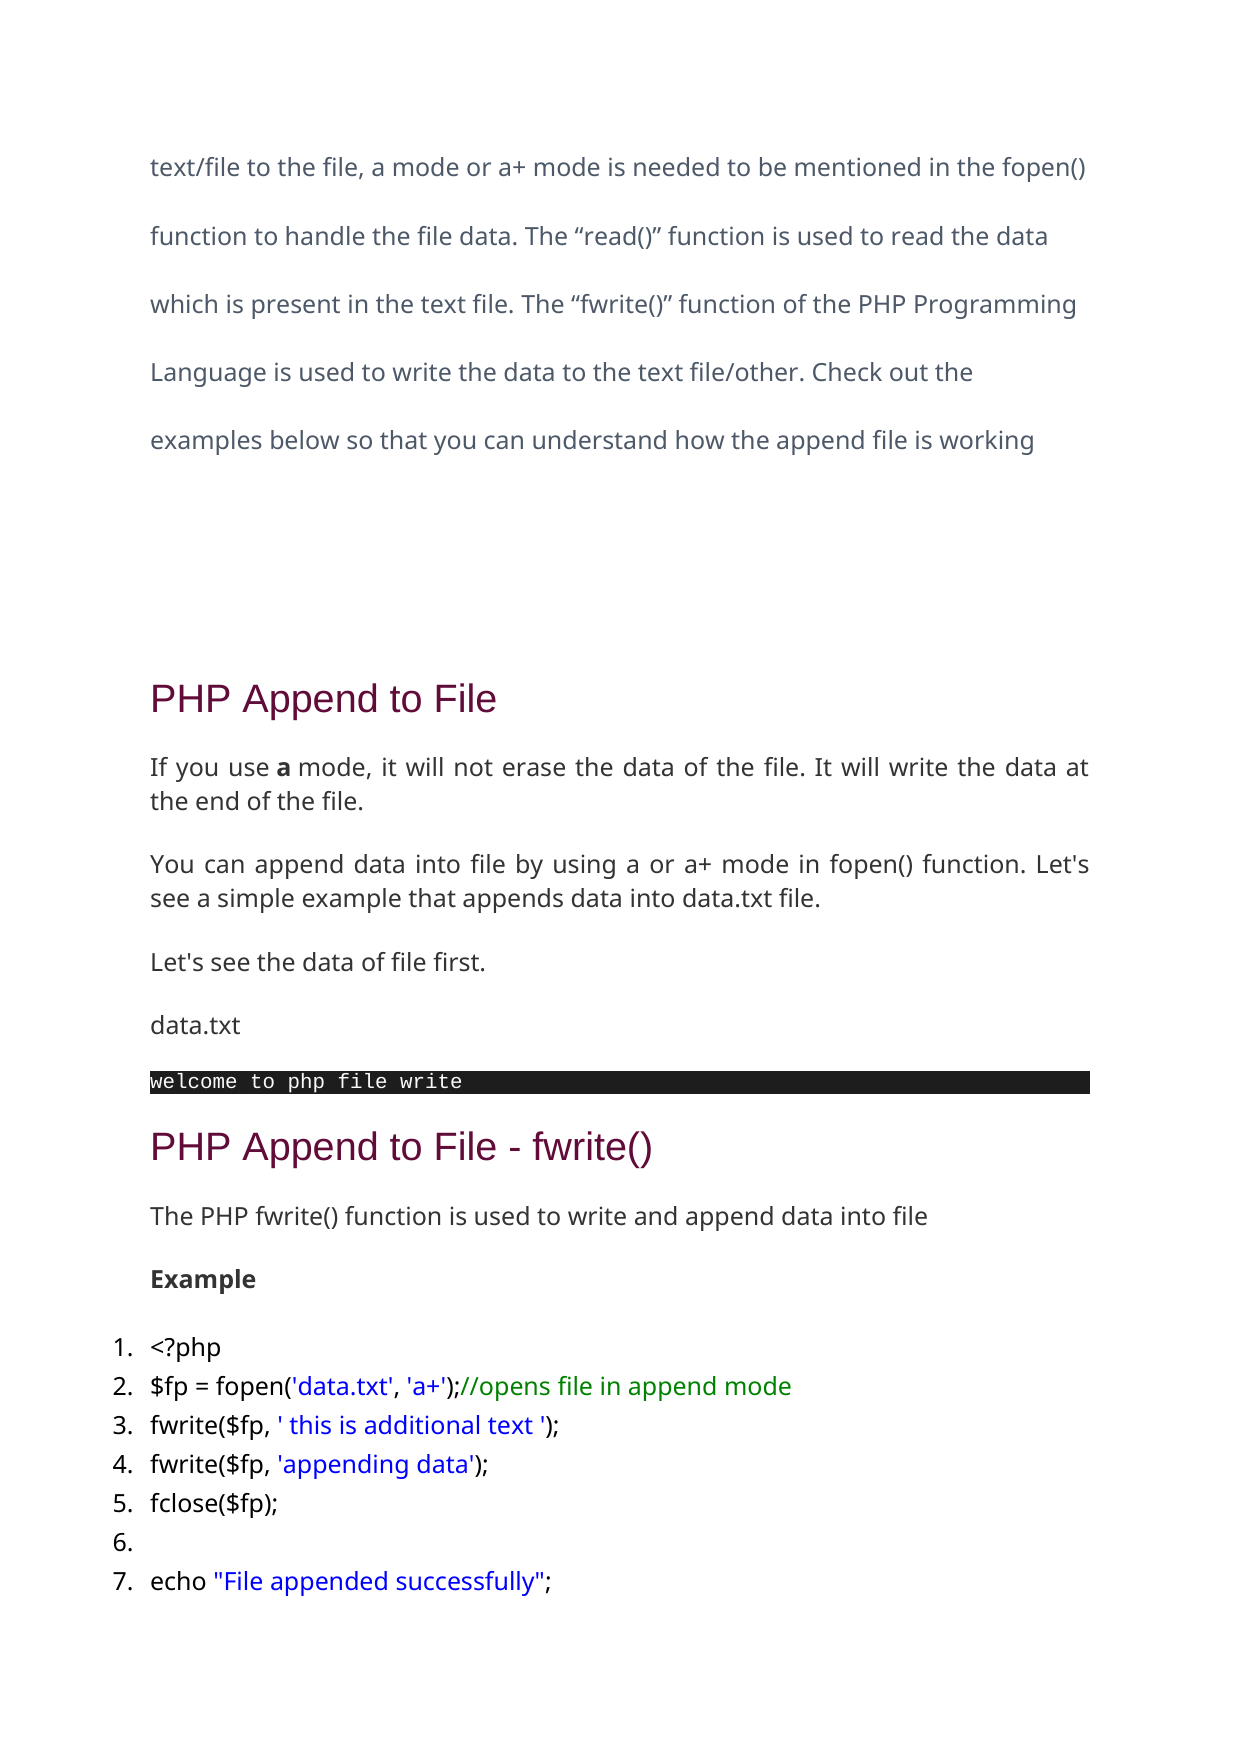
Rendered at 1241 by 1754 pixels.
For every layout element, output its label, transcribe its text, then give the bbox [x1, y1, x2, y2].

text PHP Append to File [150, 675, 1090, 720]
text The PHP fwrite() function is used to write and append data into file [150, 1198, 1090, 1232]
list fwrite($fp, ' this is additional text '); [112, 1403, 1090, 1442]
text Example [150, 1261, 1090, 1296]
list fclose($fp); [112, 1481, 1090, 1520]
text You can append data into file by using a or a+ mode in fopen() function. Let's see a simple example that appends data into data.txt file. [150, 847, 1090, 915]
text welcome to php file write [150, 1071, 1090, 1094]
list $fp = fopen('data.txt', 'a+');//opens file in append mode [112, 1364, 1090, 1403]
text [150, 150, 1090, 457]
list <?php [112, 1325, 1090, 1364]
list fwrite($fp, 'appending data'); [112, 1442, 1090, 1481]
subtitle PHP Append to File - fwrite() [150, 1123, 1090, 1169]
text Let's see the data of file first. [150, 944, 1090, 978]
text data.txt [150, 1007, 1090, 1041]
text If you use a mode, it will not erase the data of the file. It will write the data at the end of the file. [150, 749, 1090, 818]
list echo "File appended successfully"; [112, 1559, 1090, 1598]
